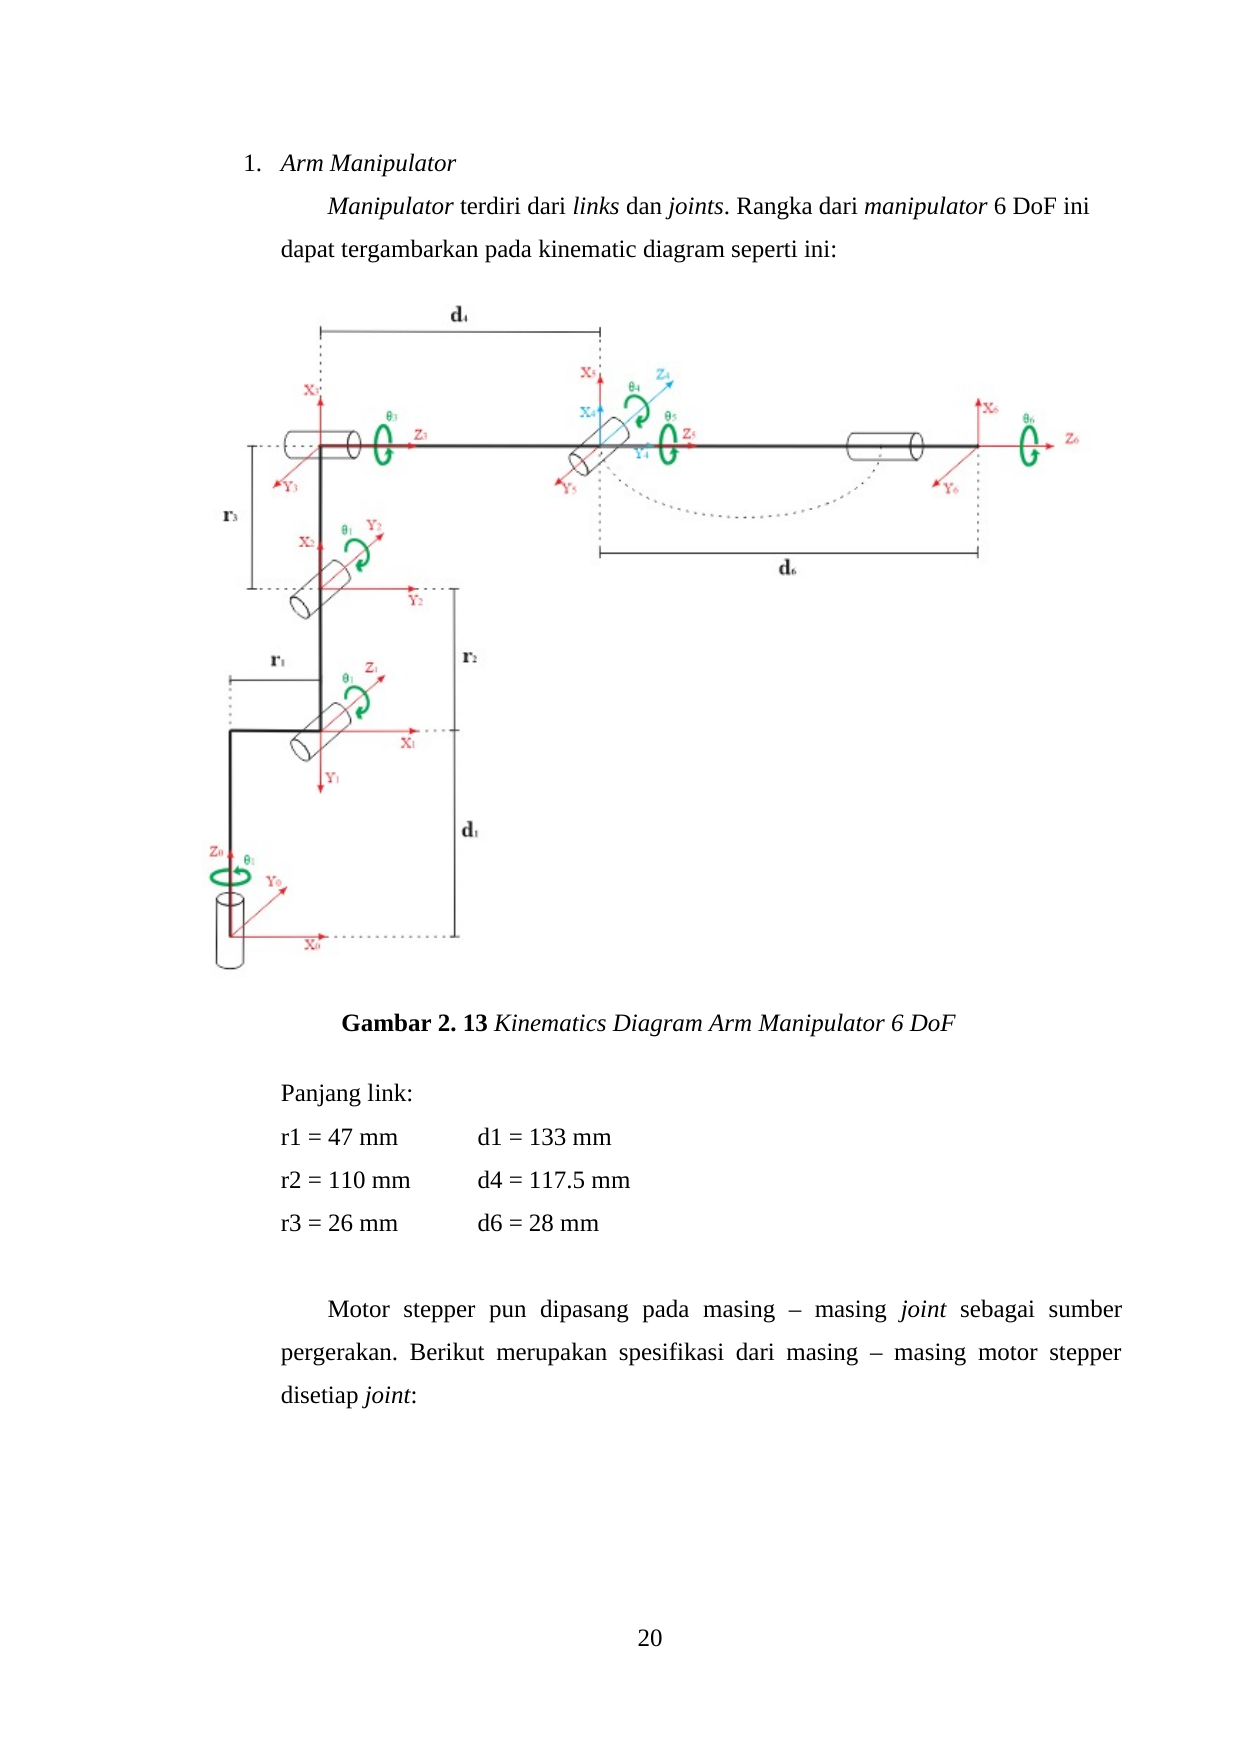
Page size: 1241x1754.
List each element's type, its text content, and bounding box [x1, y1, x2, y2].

list r1 = 47 mm d1 = 133 mm [281, 1122, 1122, 1150]
picture [179, 293, 1120, 978]
list Arm Manipulator [243, 148, 1122, 176]
text Gambar 2. 13 Kinematics Diagram Arm Manipulator 6 DoF [177, 1008, 1122, 1037]
list r3 = 26 mm d6 = 28 mm [281, 1208, 1122, 1237]
list r2 = 110 mm d4 = 117.5 mm [281, 1165, 1122, 1193]
list Motor stepper pun dipasang pada masing – masing joint sebagai sumber pergerakan. Berikut merupakan spesifikasi dari masing – masing motor stepper disetiap joint: [281, 1294, 1122, 1409]
list Manipulator terdiri dari links dan joints. Rangka dari manipulator 6 DoF ini dapat tergambarkan pada kinematic diagram seperti ini: [281, 191, 1122, 263]
list Panjang link: [281, 1078, 1122, 1107]
